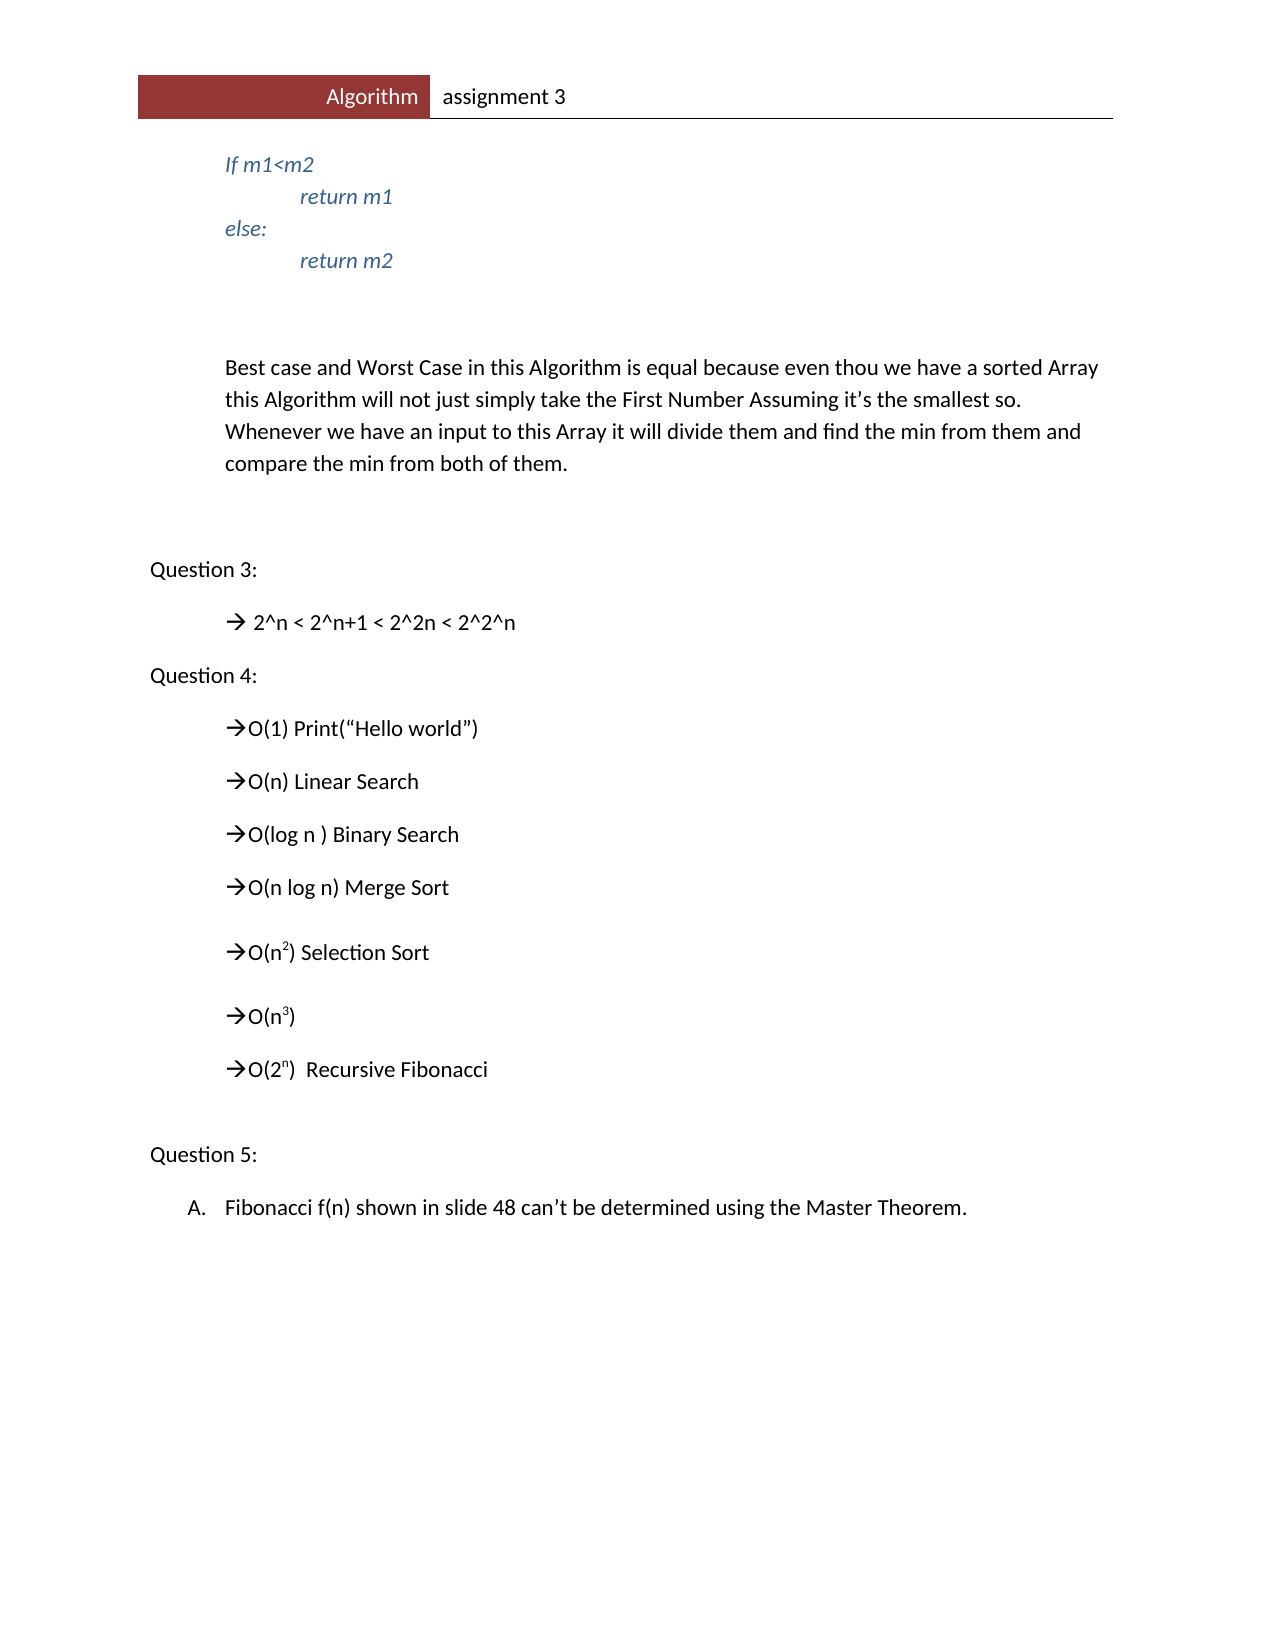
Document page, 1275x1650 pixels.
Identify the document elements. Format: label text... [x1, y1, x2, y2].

text Question 4: [150, 661, 1125, 689]
text O(n log n) Merge Sort O(n2) Selection Sort O(n3) [225, 873, 1125, 1030]
text O(log n ) Binary Search [150, 820, 1125, 848]
text If m1<m2 return m1 else: return m2 [225, 150, 1125, 274]
text Question 3: [150, 555, 1125, 583]
text O(n) Linear Search [150, 767, 1125, 795]
text Question 5: [150, 1140, 1125, 1168]
text O(2n) Recursive Fibonacci [225, 1055, 1125, 1115]
text Best case and Worst Case in this Algorithm is equal because even thou we have a sorted Array this Algorithm will not just simply take the First Number Assuming it’s the smallest so. Whenever we have an input to this Array it will divide them and find the min from them and compare the min from both of them. [225, 353, 1125, 477]
text 2^n < 2^n+1 < 2^2n < 2^2^n [225, 608, 1125, 636]
text O(1) Print(“Hello world”) [150, 714, 1125, 742]
list Fibonacci f(n) shown in slide 48 can’t be determined using the Master Theorem. [187, 1193, 1125, 1253]
